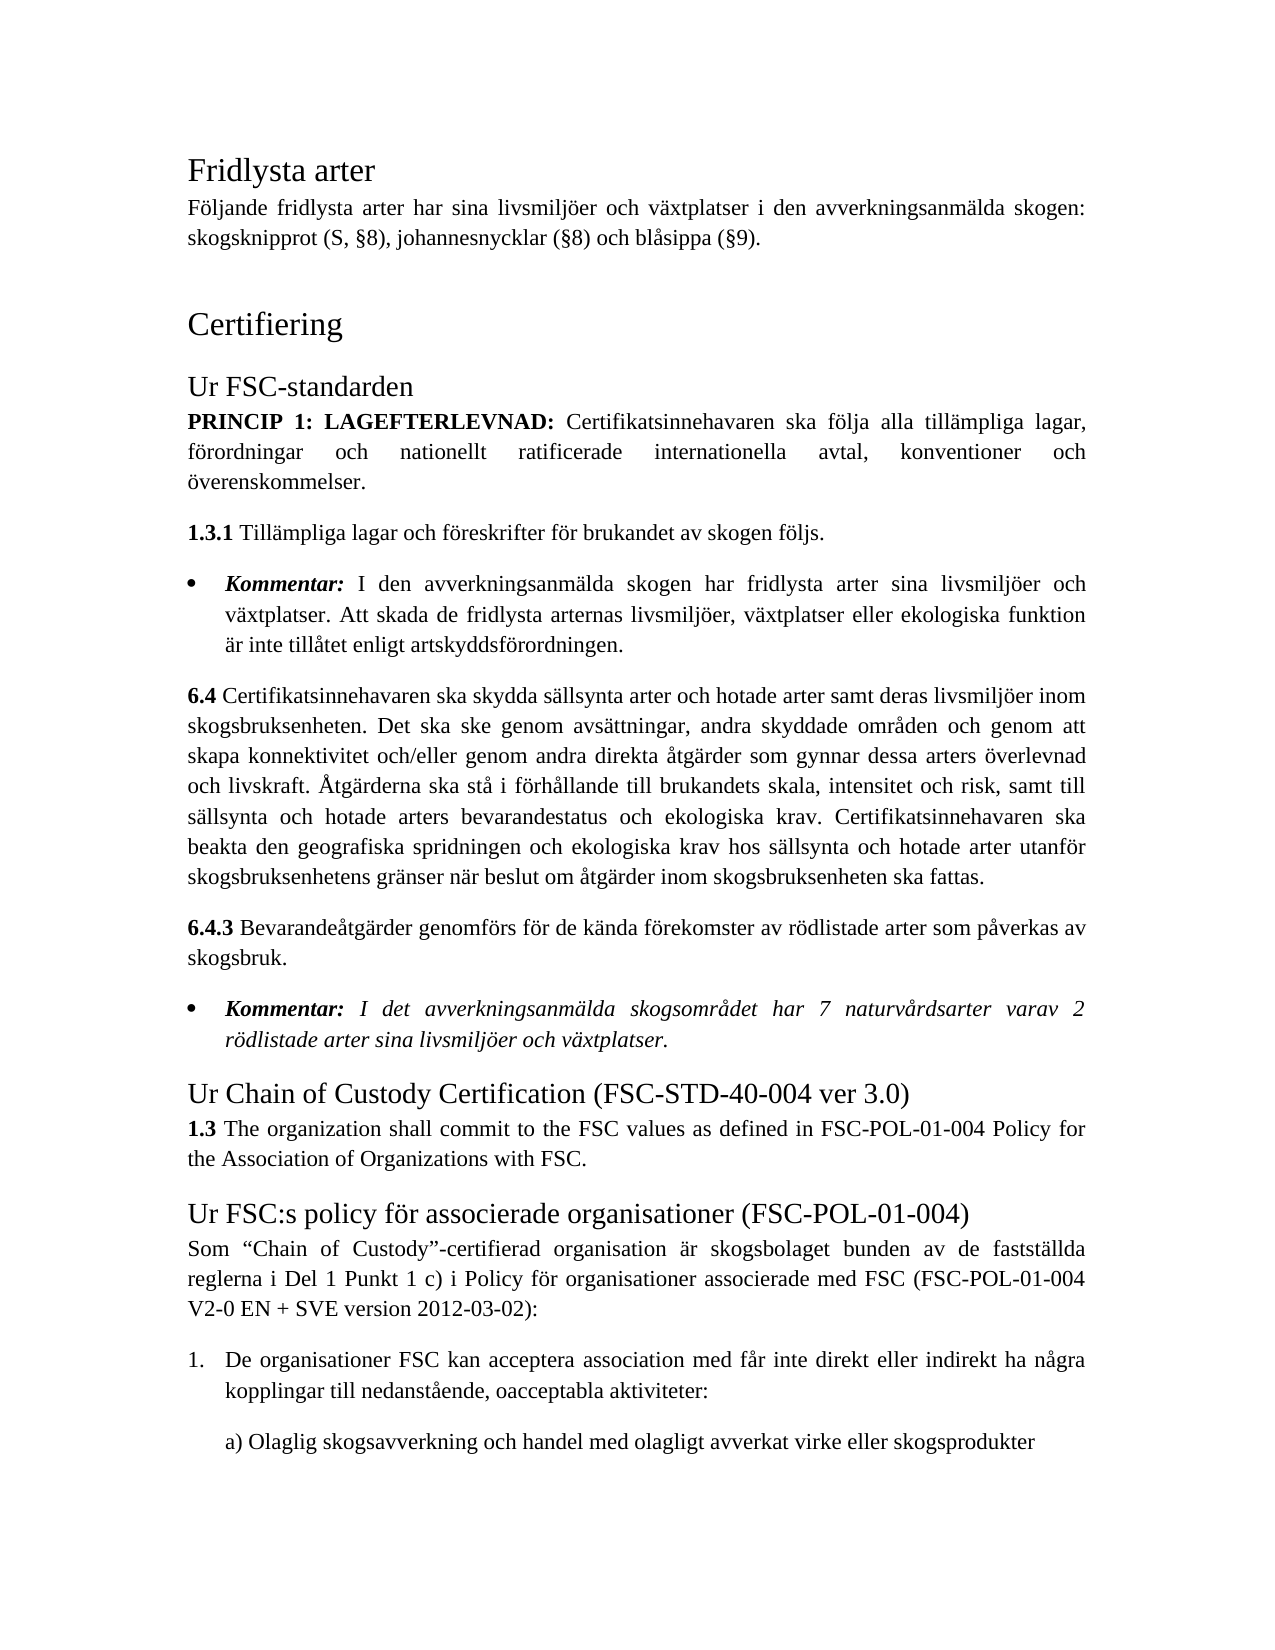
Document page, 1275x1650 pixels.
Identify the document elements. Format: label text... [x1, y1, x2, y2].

text 1.3.1 Tillämpliga lagar och föreskrifter för brukandet av skogen följs. [187, 519, 1087, 546]
text 6.4.3 Bevarandeåtgärder genomförs för de kända förekomster av rödlistade arter som påverkas av skogsbruk. [187, 914, 1087, 971]
list Kommentar: I det avverkningsanmälda skogsområdet har 7 naturvårdsarter varav 2 rödlistade arter sina livsmiljöer och växtplatser. [187, 995, 1087, 1052]
subtitle Fridlysta arter [187, 150, 1087, 188]
subtitle Ur FSC:s policy för associerade organisationer (FSC-POL-01-004) [187, 1196, 1087, 1230]
text Som “Chain of Custody”-certifierad organisation är skogsbolaget bunden av de fastställda reglerna i Del 1 Punkt 1 c) i Policy för organisationer associerade med FSC (FSC-POL-01-004 V2-0 EN + SVE version 2012-03-02): [187, 1235, 1087, 1322]
text 6.4 Certifikatsinnehavaren ska skydda sällsynta arter och hotade arter samt deras livsmiljöer inom skogsbruksenheten. Det ska ske genom avsättningar, andra skyddade områden och genom att skapa konnektivitet och/eller genom andra direkta åtgärder som gynnar dessa arters överlevnad och livskraft. Åtgärderna ska stå i förhållande till brukandets skala, intensitet och risk, samt till sällsynta och hotade arters bevarandestatus och ekologiska krav. Certifikatsinnehavaren ska beakta den geografiska spridningen och ekologiska krav hos sällsynta och hotade arter utanför skogsbruksenhetens gränser när beslut om åtgärder inom skogsbruksenheten ska fattas. [187, 682, 1087, 889]
text Följande fridlysta arter har sina livsmiljöer och växtplatser i den avverkningsanmälda skogen: skogsknipprot (S, §8), johannesnycklar (§8) och blåsippa (§9). [187, 194, 1087, 251]
text a) Olaglig skogsavverkning och handel med olagligt avverkat virke eller skogsprodukter [225, 1428, 1087, 1454]
subtitle Ur Chain of Custody Certification (FSC-STD-40-004 ver 3.0) [187, 1077, 1087, 1110]
list Kommentar: I den avverkningsanmälda skogen har fridlysta arter sina livsmiljöer och växtplatser. Att skada de fridlysta arternas livsmiljöer, växtplatser eller ekologiska funktion är inte tillåtet enligt artskyddsförordningen. [187, 570, 1087, 657]
text 1.3 The organization shall commit to the FSC values as defined in FSC-POL-01-004 Policy for the Association of Organizations with FSC. [187, 1115, 1087, 1172]
subtitle Certifiering [187, 304, 1087, 343]
text PRINCIP 1: LAGEFTERLEVNAD: Certifikatsinnehavaren ska följa alla tillämpliga lagar, förordningar och nationellt ratificerade internationella avtal, konventioner och överenskommelser. [187, 408, 1087, 495]
list De organisationer FSC kan acceptera association med får inte direkt eller indirekt ha några kopplingar till nedanstående, oacceptabla aktiviteter: [187, 1346, 1087, 1403]
subtitle Ur FSC-standarden [187, 369, 1087, 403]
